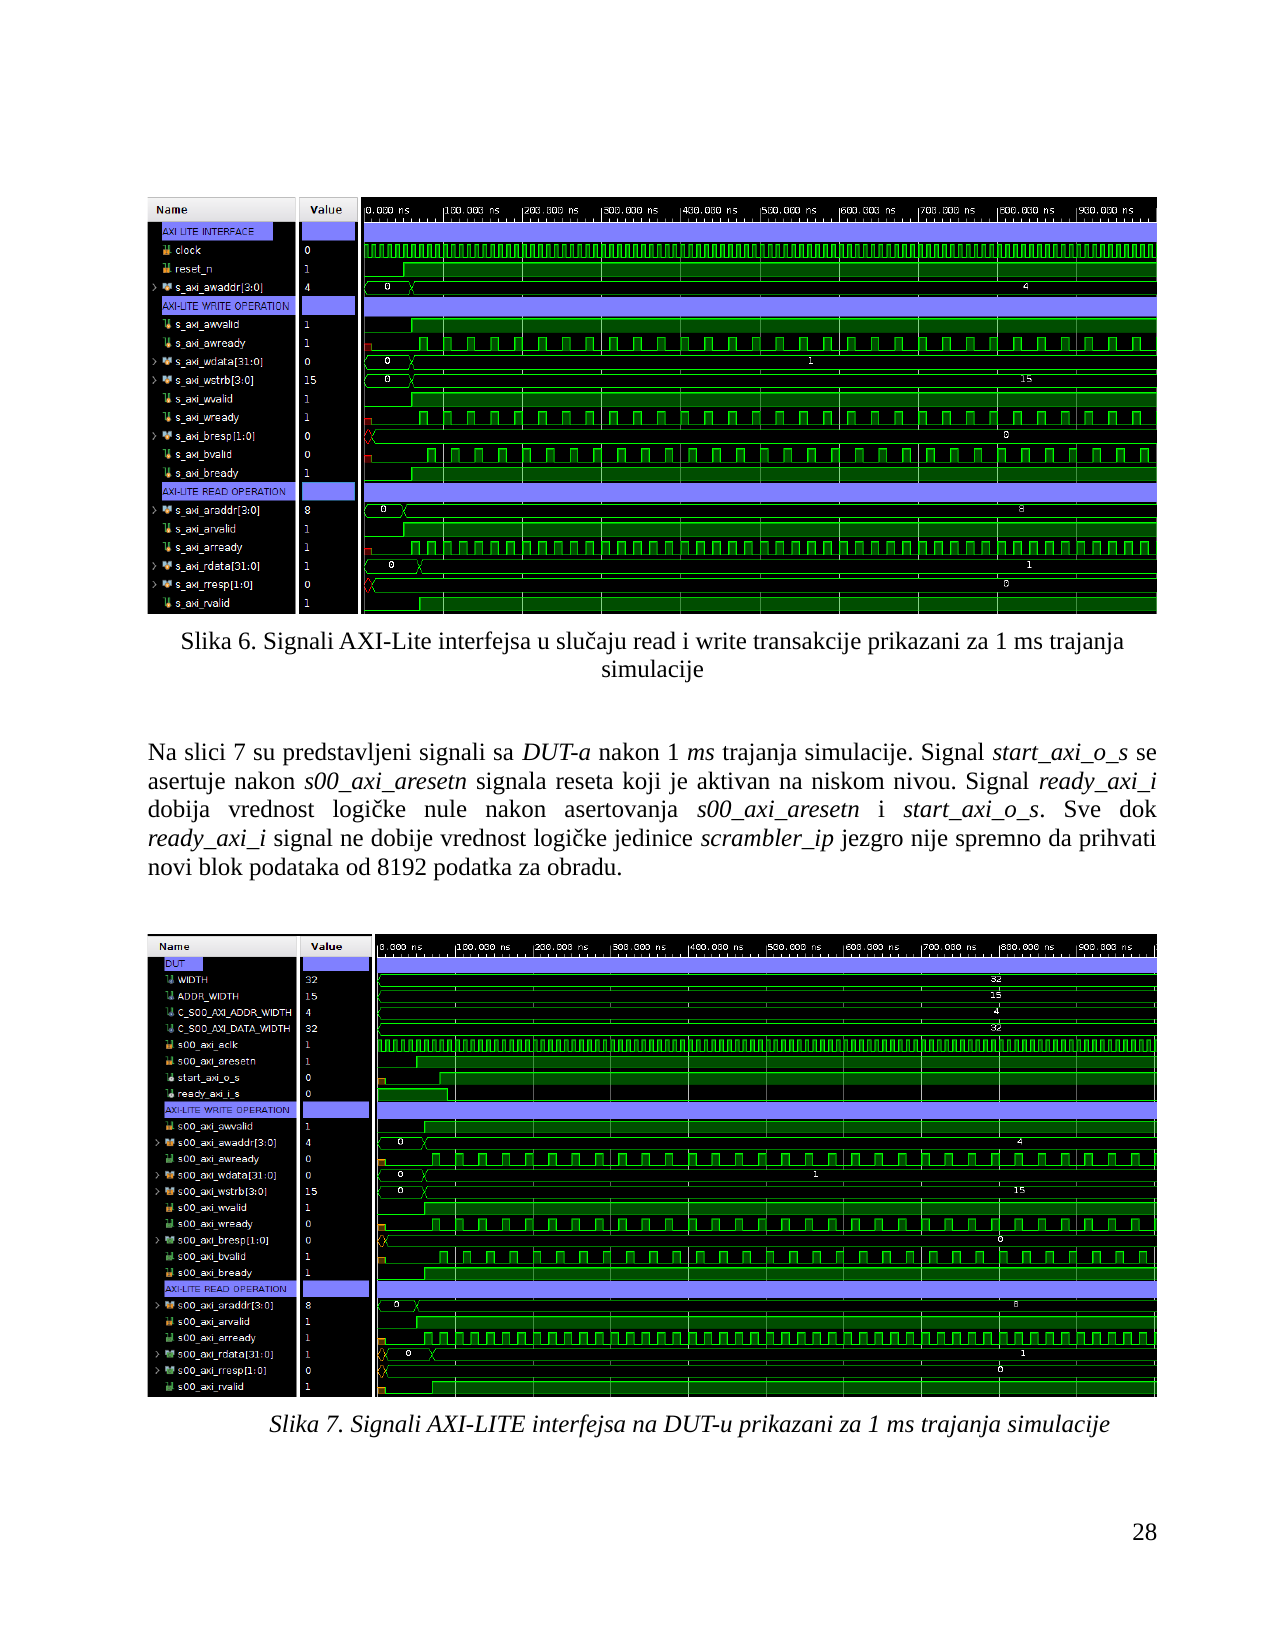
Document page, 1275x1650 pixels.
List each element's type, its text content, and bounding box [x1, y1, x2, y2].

text Slika 6. Signali AXI-Lite interfejsa u slučaju read i write transakcije prikazani za 1 ms trajanja simulacije [148, 626, 1157, 683]
text Na slici 7 su predstavljeni signali sa DUT-a nakon 1 ms trajanja simulacije. Signal start_axi_o_s se asertuje nakon s00_axi_aresetn signala reseta koji je aktivan na niskom nivou. Signal ready_axi_i dobija vrednost logičke nule nakon asertovanja s00_axi_aresetn i start_axi_o_s. Sve dok ready_axi_i signal ne dobije vrednost logičke jedinice scrambler_ip jezgro nije spremno da prihvati novi blok podataka od 8192 podatka za obradu. [148, 737, 1157, 881]
picture [147, 197, 1157, 614]
text Slika 7. Signali AXI-LITE interfejsa na DUT-u prikazani za 1 ms trajanja simulacije [148, 1409, 1157, 1438]
picture [147, 934, 1157, 1397]
